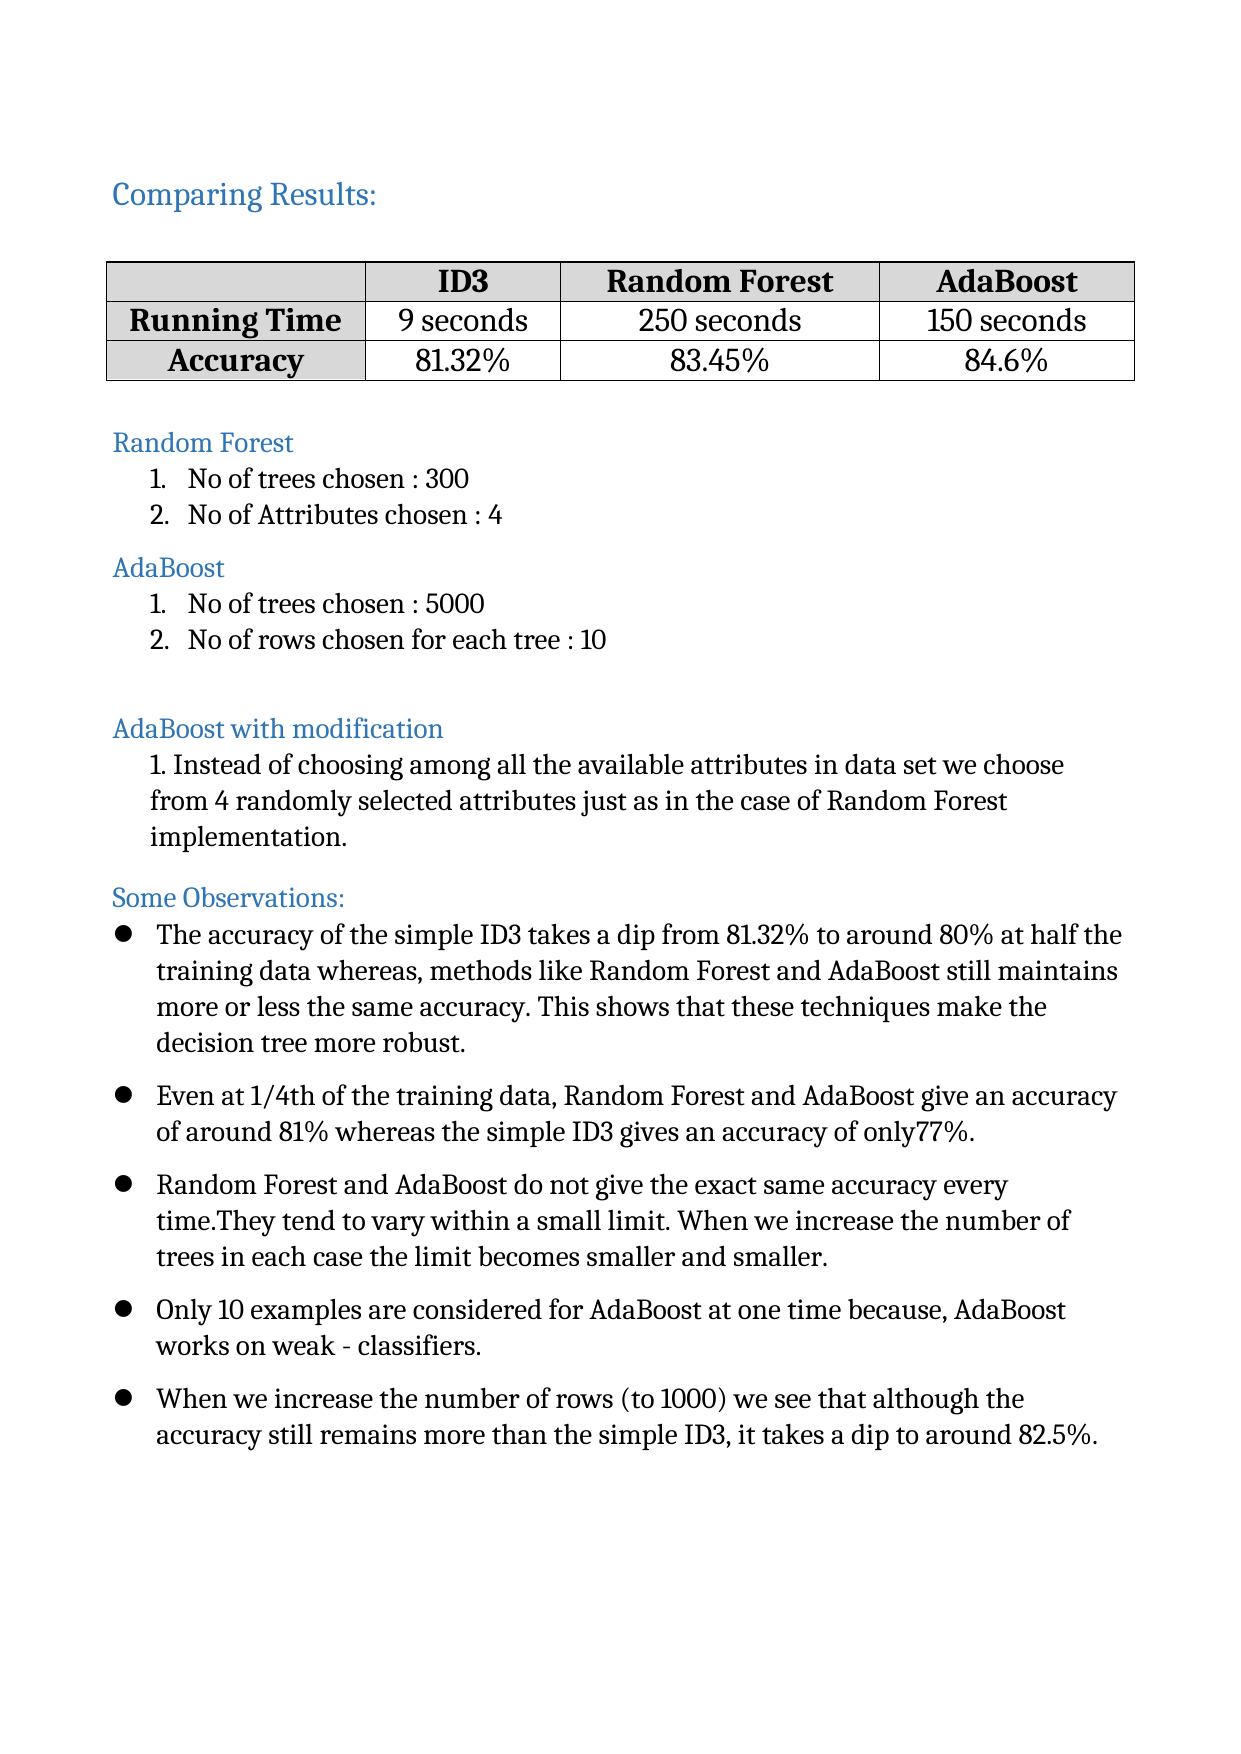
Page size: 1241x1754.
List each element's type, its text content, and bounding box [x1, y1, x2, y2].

subtitle Some Observations: [112, 882, 1128, 915]
table_header [107, 263, 365, 301]
table_cell Running Time [107, 302, 365, 340]
list Random Forest and AdaBoost do not give the exact same accuracy every time.They tend to vary within a small limit. When we increase the number of trees in each case the limit becomes smaller and smaller. [112, 1168, 1128, 1274]
table_cell 150 seconds [880, 302, 1134, 340]
subtitle AdaBoost [112, 551, 1128, 584]
table_cell 250 seconds [561, 302, 879, 340]
list No of Attributes chosen : 4 [150, 498, 1128, 532]
table_cell 84.6% [880, 341, 1134, 379]
list No of trees chosen : 5000 [150, 587, 1128, 621]
table_header Random Forest [561, 263, 879, 301]
subtitle Random Forest [112, 426, 1128, 459]
list Only 10 examples are considered for AdaBoost at one time because, AdaBoost works on weak - classifiers. [112, 1293, 1128, 1363]
list 1. Instead of choosing among all the available attributes in data set we choose from 4 randomly selected attributes just as in the case of Random Forest implementation. [150, 748, 1128, 854]
subtitle Comparing Results: [112, 175, 1128, 213]
table_cell 81.32% [366, 341, 560, 379]
table_header AdaBoost [880, 263, 1134, 301]
table_cell 9 seconds [366, 302, 560, 340]
table_header ID3 [366, 263, 560, 301]
table_cell Accuracy [107, 341, 365, 379]
subtitle AdaBoost with modification [112, 712, 1128, 746]
list No of rows chosen for each tree : 10 [150, 623, 1128, 657]
table_cell 83.45% [561, 341, 879, 379]
list When we increase the number of rows (to 1000) we see that although the accuracy still remains more than the simple ID3, it takes a dip to around 82.5%. [112, 1382, 1128, 1452]
list The accuracy of the simple ID3 takes a dip from 81.32% to around 80% at half the training data whereas, methods like Random Forest and AdaBoost still maintains more or less the same accuracy. This shows that these techniques make the decision tree more robust. [112, 918, 1128, 1060]
list Even at 1/4th of the training data, Random Forest and AdaBoost give an accuracy of around 81% whereas the simple ID3 gives an accuracy of only77%. [112, 1079, 1128, 1149]
list No of trees chosen : 300 [150, 462, 1128, 495]
